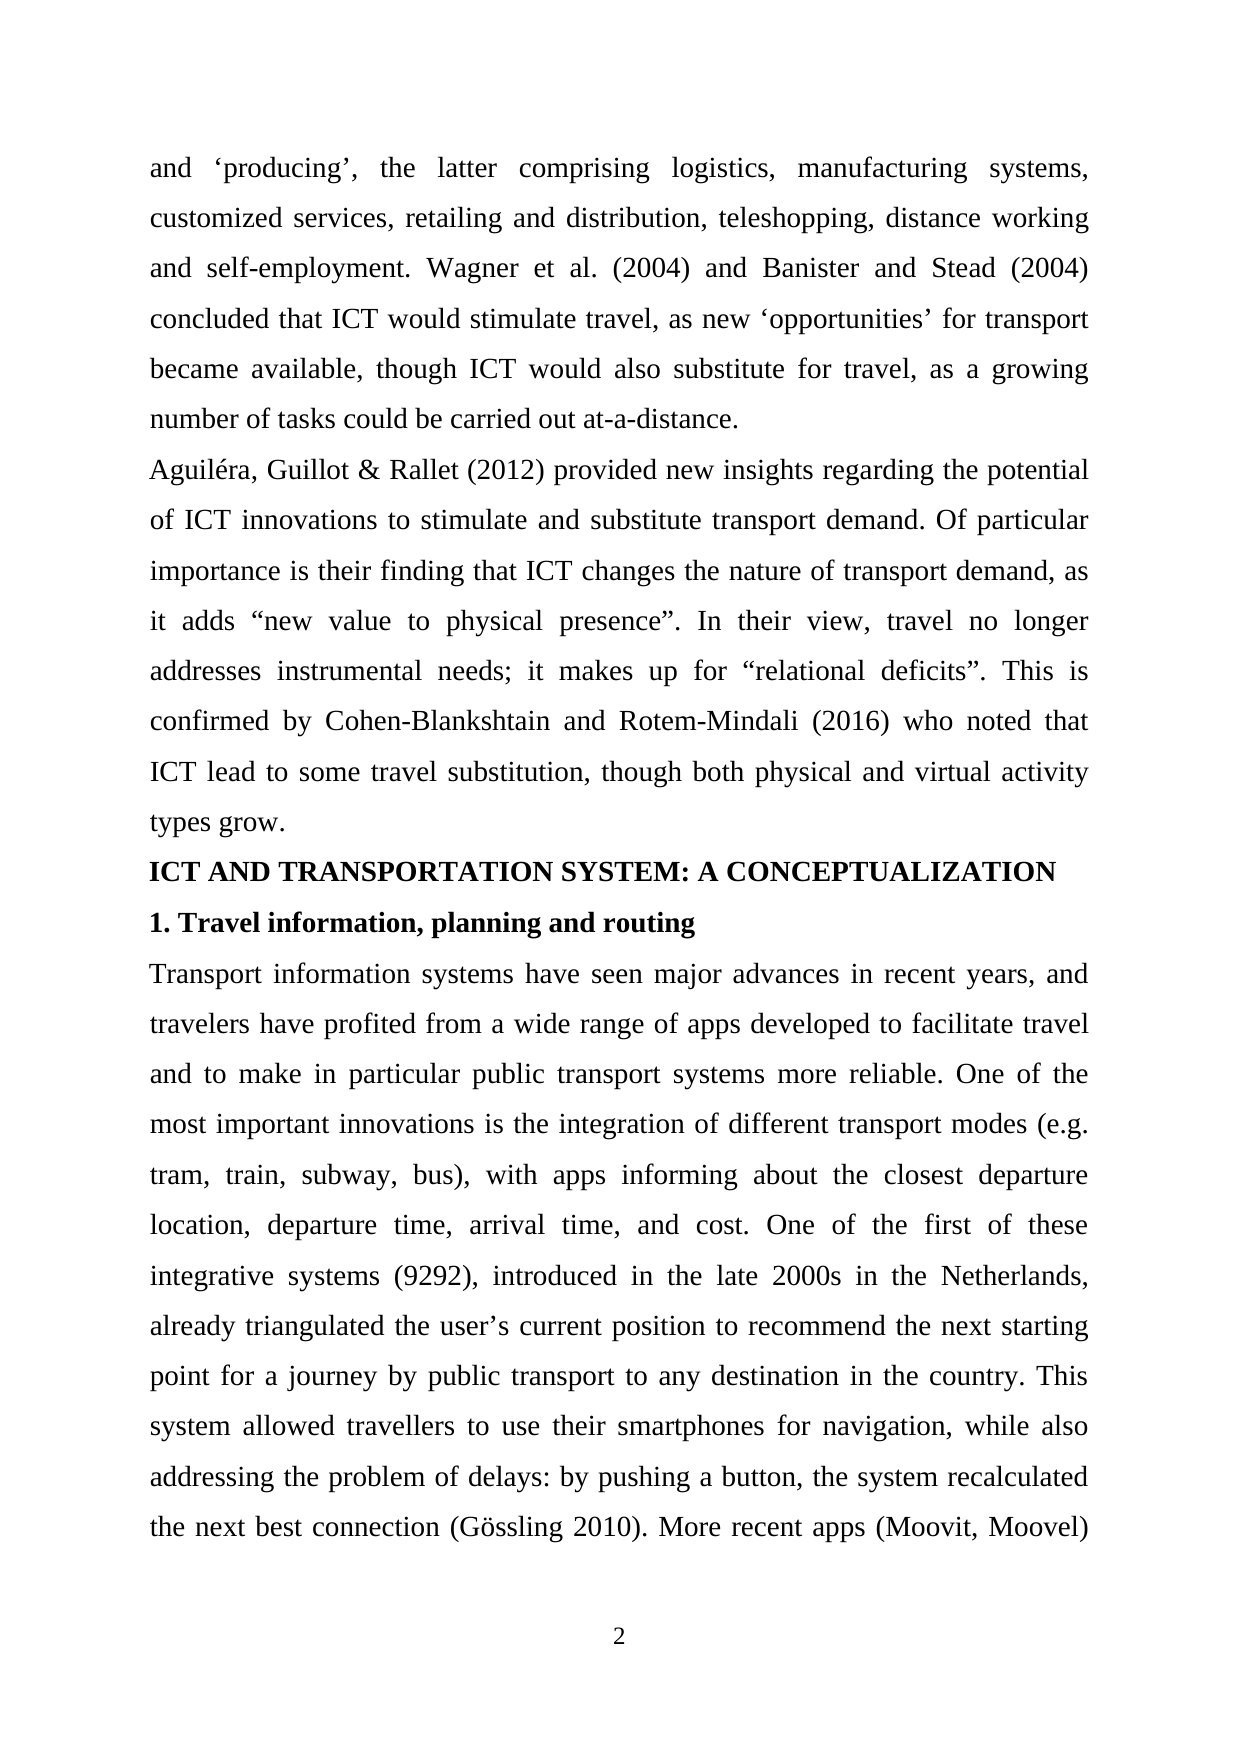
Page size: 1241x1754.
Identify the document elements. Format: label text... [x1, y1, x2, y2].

text 1. Travel information, planning and routing [148, 905, 1092, 938]
text ICT AND TRANSPORTATION SYSTEM: A CONCEPTUALIZATION [148, 854, 1092, 888]
text Aguiléra, Guillot & Rallet (2012) provided new insights regarding the potential of ICT innovations to stimulate and substitute transport demand. Of particular importance is their finding that ICT changes the nature of transport demand, as it adds “new value to physical presence”. In their view, travel no longer addresses instrumental needs; it makes up for “relational deficits”. This is confirmed by Cohen-Blankshtain and Rotem-Mindali (2016) who noted that ICT lead to some travel substitution, though both physical and virtual activity types grow. [148, 452, 1089, 838]
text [148, 150, 1089, 435]
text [148, 956, 1089, 1543]
